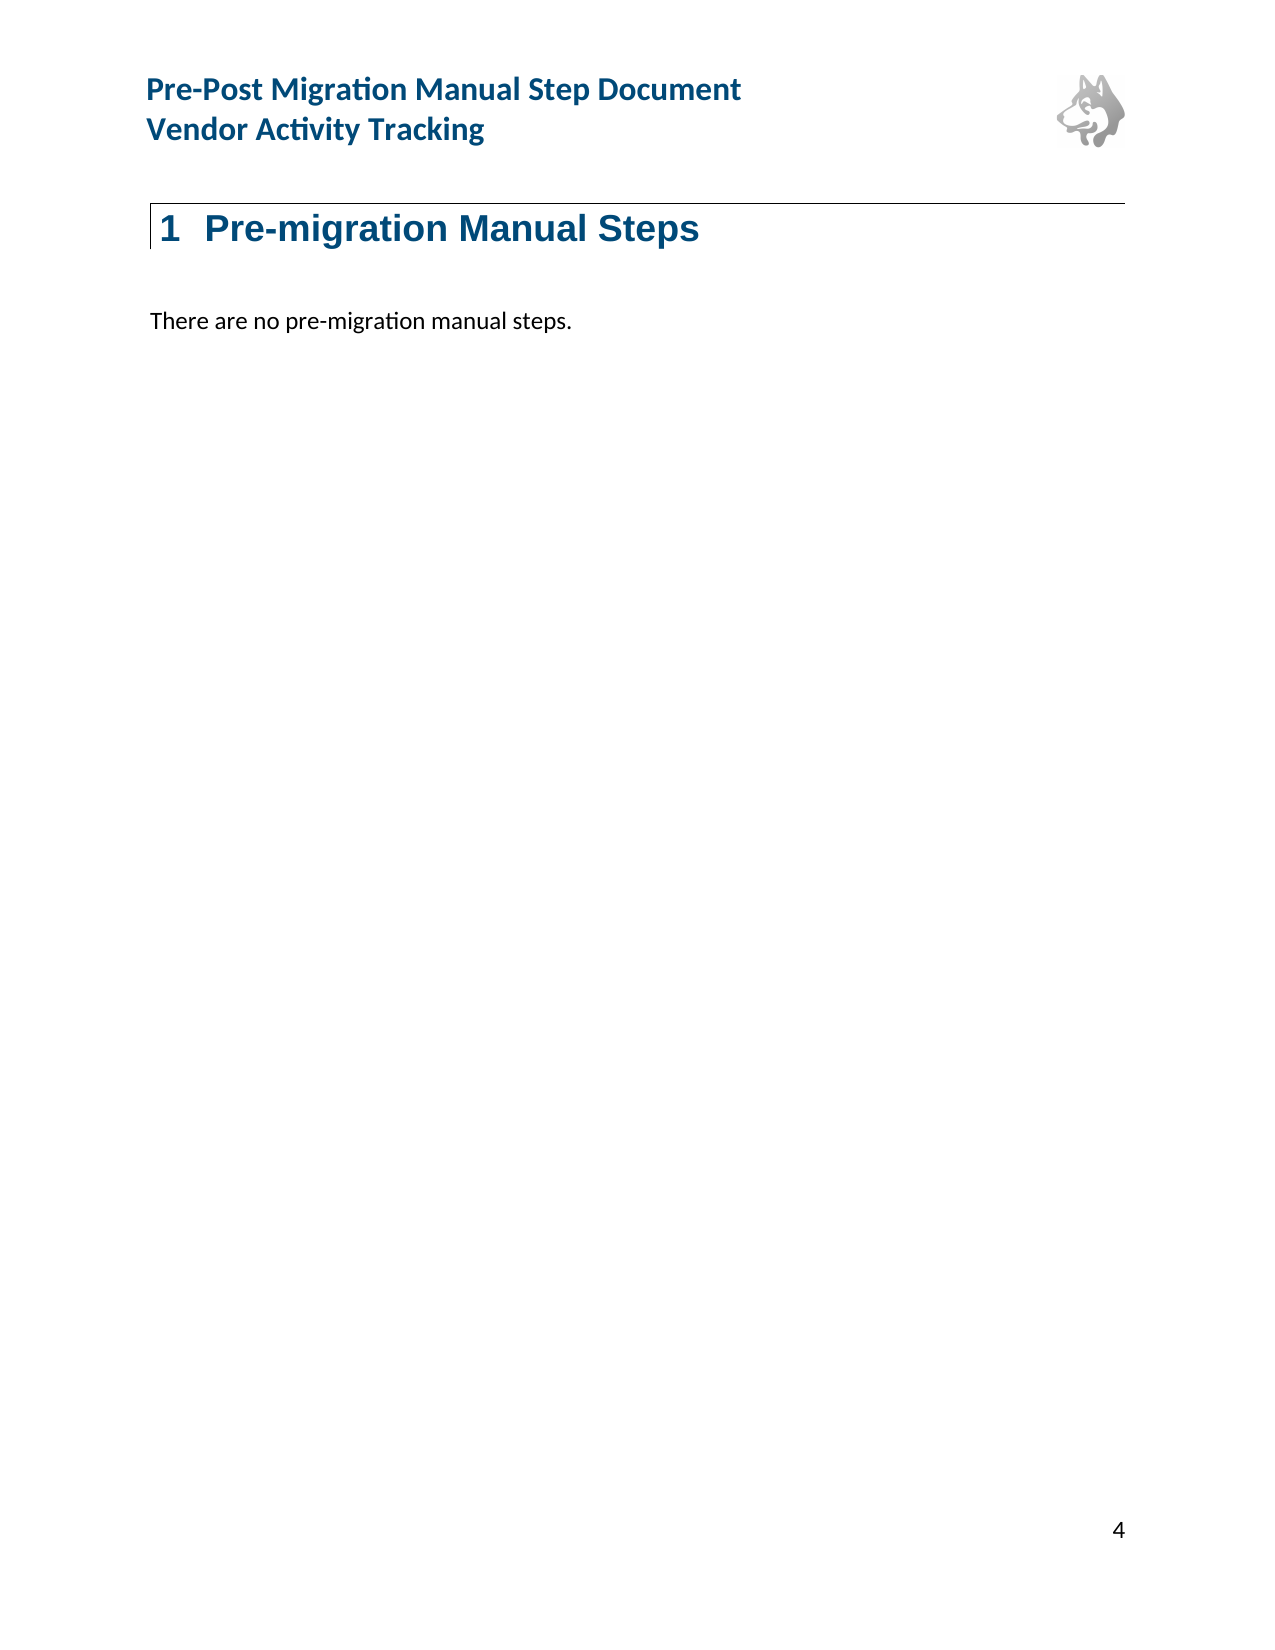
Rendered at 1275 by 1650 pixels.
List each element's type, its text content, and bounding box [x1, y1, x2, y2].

picture [1056, 75, 1125, 148]
text There are no pre-migration manual steps. [150, 305, 1125, 335]
subtitle Pre-migration Manual Steps [151, 204, 1125, 249]
